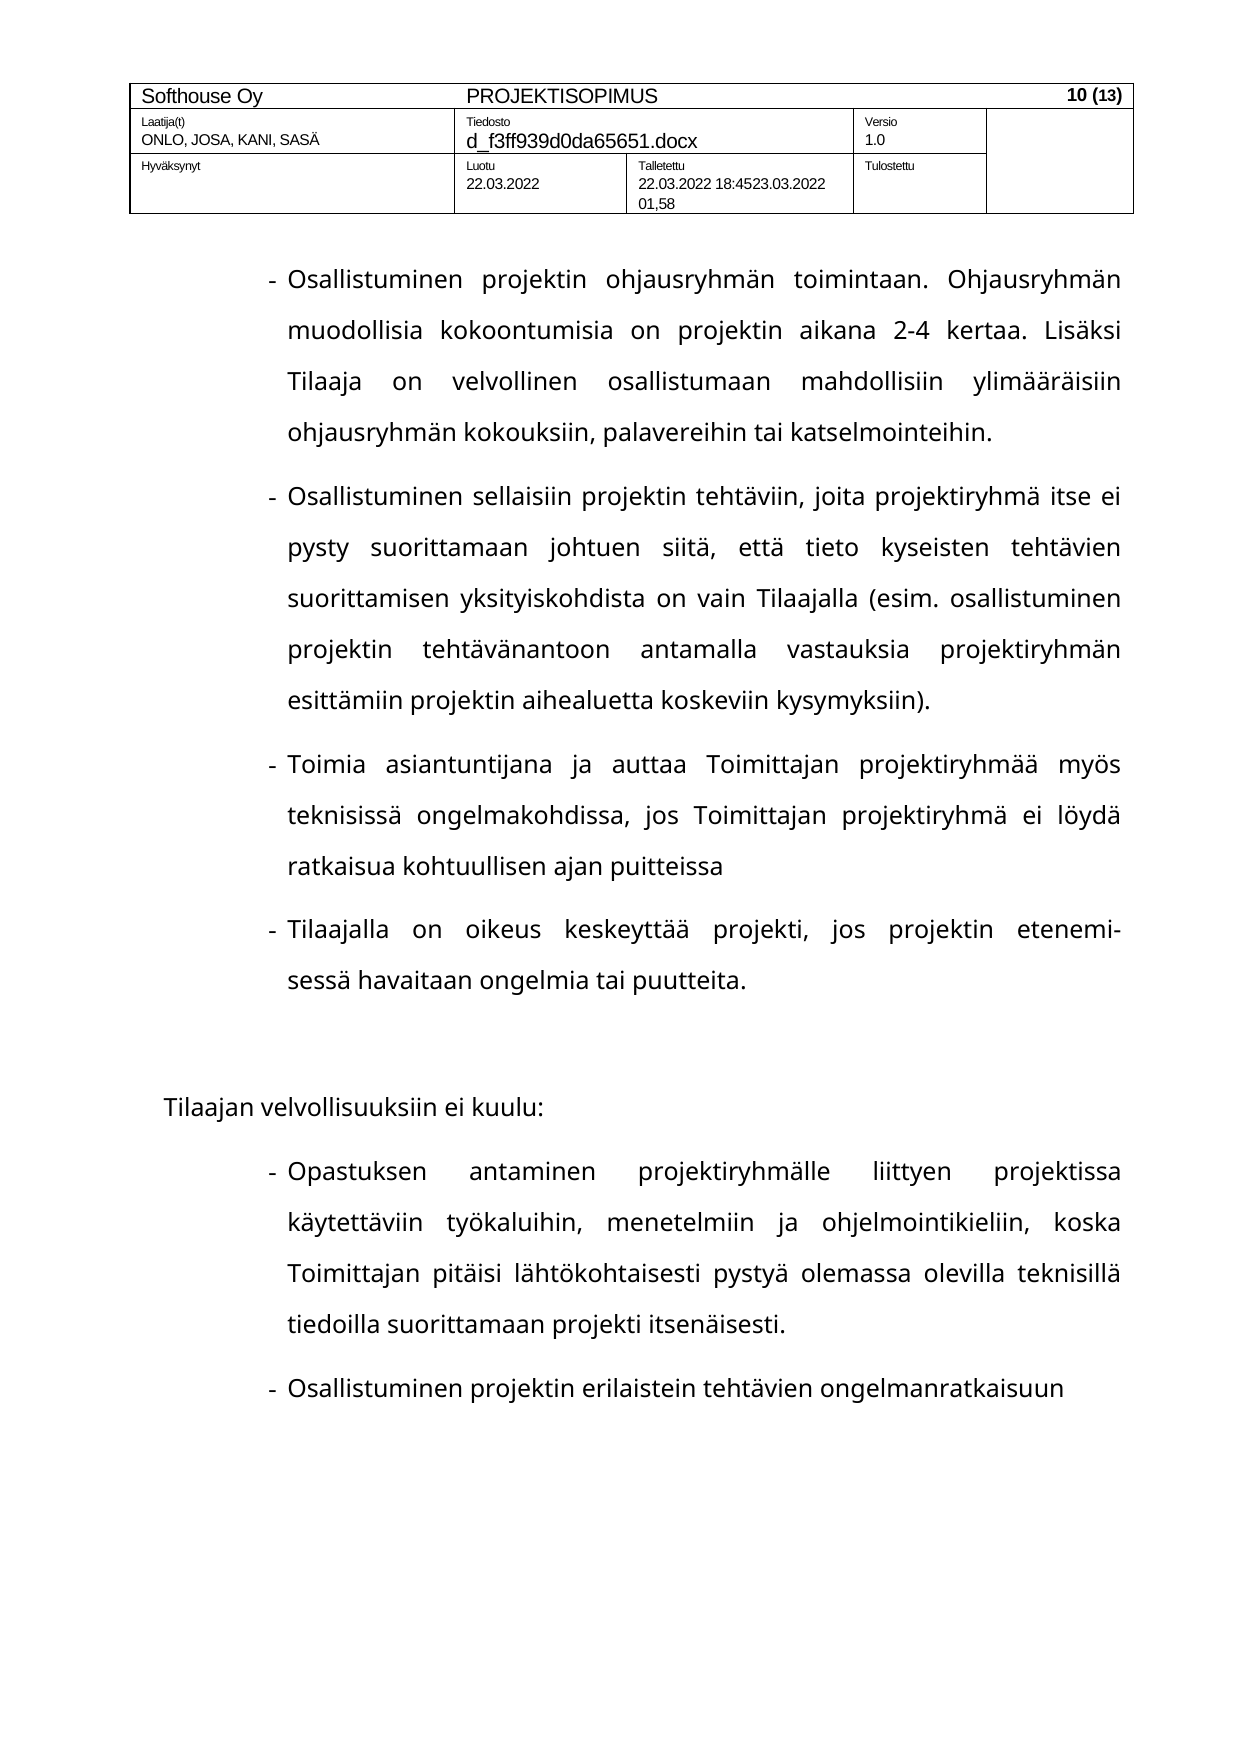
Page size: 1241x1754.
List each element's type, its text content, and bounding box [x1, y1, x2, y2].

text Tilaajan velvollisuuksiin ei kuulu: [118, 1090, 1122, 1124]
list Tilaajalla on oikeus keskeyttää projekti, jos projektin etenemi- sessä havaitaan ongelmia tai puutteita. [268, 912, 1122, 997]
list Osallistuminen sellaisiin projektin tehtäviin, joita projektiryhmä itse ei pysty suorittamaan johtuen siitä, että tieto kyseisten tehtävien suorittamisen yksityiskohdista on vain Tilaajalla (esim. osallistuminen projektin tehtävänantoon antamalla vastauksia projektiryhmän esittämiin projektin aihealuetta koskeviin kysymyksiin). [268, 478, 1122, 717]
list Opastuksen antaminen projektiryhmälle liittyen projektissa käytettäviin työkaluihin, menetelmiin ja ohjelmointikieliin, koska Toimittajan pitäisi lähtökohtaisesti pystyä olemassa olevilla teknisillä tiedoilla suorittamaan projekti itsenäisesti. [268, 1153, 1122, 1341]
list Toimia asiantuntijana ja auttaa Toimittajan projektiryhmää myös teknisissä ongelmakohdissa, jos Toimittajan projektiryhmä ei löydä ratkaisua kohtuullisen ajan puitteissa [268, 746, 1122, 882]
list Osallistuminen projektin ohjausryhmän toimintaan. Ohjausryhmän muodollisia kokoontumisia on projektin aikana 2-4 kertaa. Lisäksi Tilaaja on velvollinen osallistumaan mahdollisiin ylimääräisiin ohjausryhmän kokouksiin, palavereihin tai katselmointeihin. [268, 262, 1122, 449]
list Osallistuminen projektin erilaistein tehtävien ongelmanratkaisuun [268, 1370, 1122, 1404]
